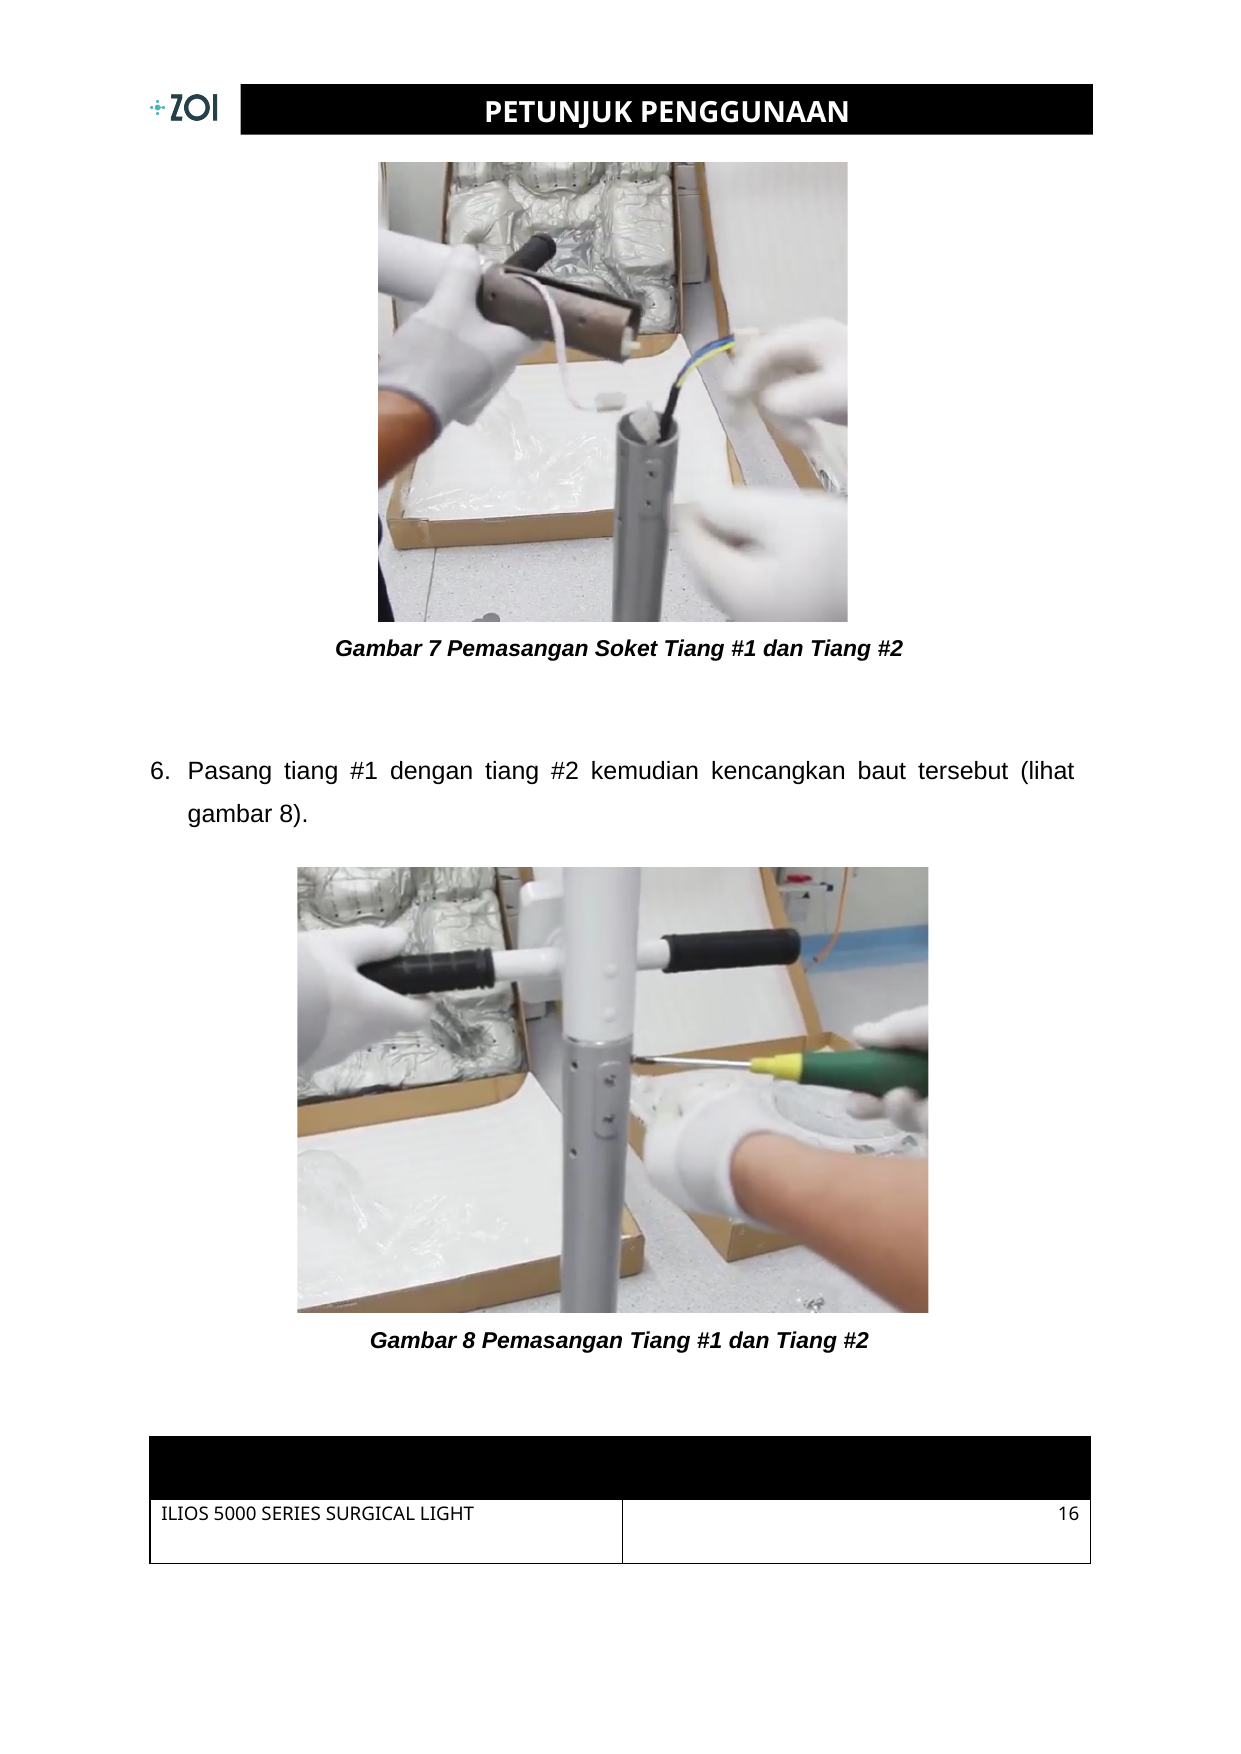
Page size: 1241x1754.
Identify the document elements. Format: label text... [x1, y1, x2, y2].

picture [378, 162, 848, 622]
list Pasang tiang #1 dengan tiang #2 kemudian kencangkan baut tersebut (lihat gambar 8). [150, 756, 1076, 828]
picture [150, 94, 218, 121]
text Gambar 8 Pemasangan Tiang #1 dan Tiang #2 [150, 1327, 1090, 1353]
picture [297, 867, 929, 1313]
text Gambar 7 Pemasangan Soket Tiang #1 dan Tiang #2 [150, 635, 1090, 662]
